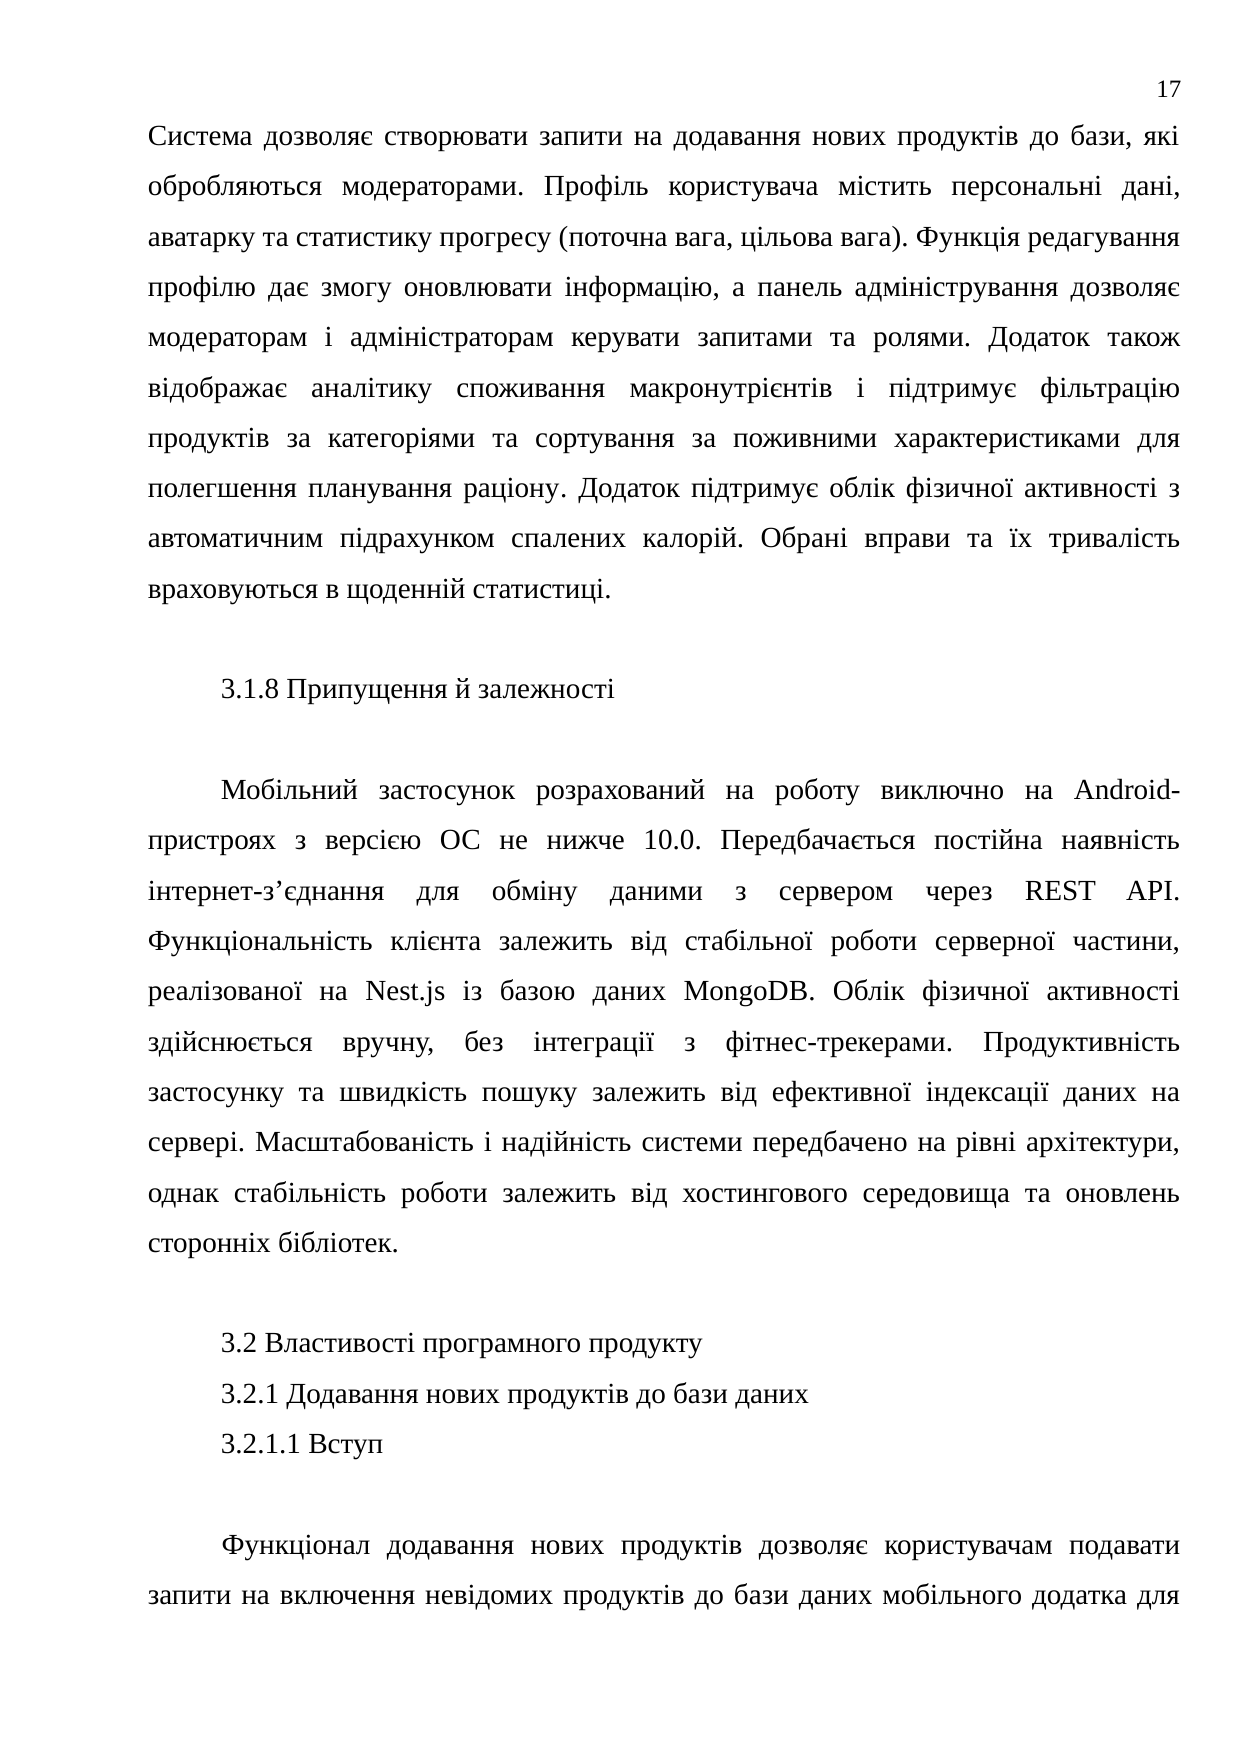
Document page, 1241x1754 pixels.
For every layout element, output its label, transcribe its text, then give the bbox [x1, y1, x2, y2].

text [148, 118, 1181, 604]
text 3.2 Властивості програмного продукту [148, 1326, 1181, 1359]
text 3.2.1 Додавання нових продуктів до бази даних [148, 1376, 1181, 1409]
text Мобільний застосунок розрахований на роботу виключно на Android-пристроях з версією ОС не нижче 10.0. Передбачається постійна наявність інтернет-з’єднання для обміну даними з сервером через REST API. Функціональність клієнта залежить від стабільної роботи серверної частини, реалізованої на Nest.js із базою даних MongoDB. Облік фізичної активності здійснюється вручну, без інтеграції з фітнес-трекерами. Продуктивність застосунку та швидкість пошуку залежить від ефективної індексації даних на сервері. Масштабованість і надійність системи передбачено на рівні архітектури, однак стабільність роботи залежить від хостингового середовища та оновлень сторонніх бібліотек. [148, 772, 1181, 1258]
text 3.2.1.1 Вступ [148, 1426, 1181, 1460]
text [148, 1527, 1181, 1611]
text 3.1.8 Припущення й залежності [148, 672, 1181, 705]
